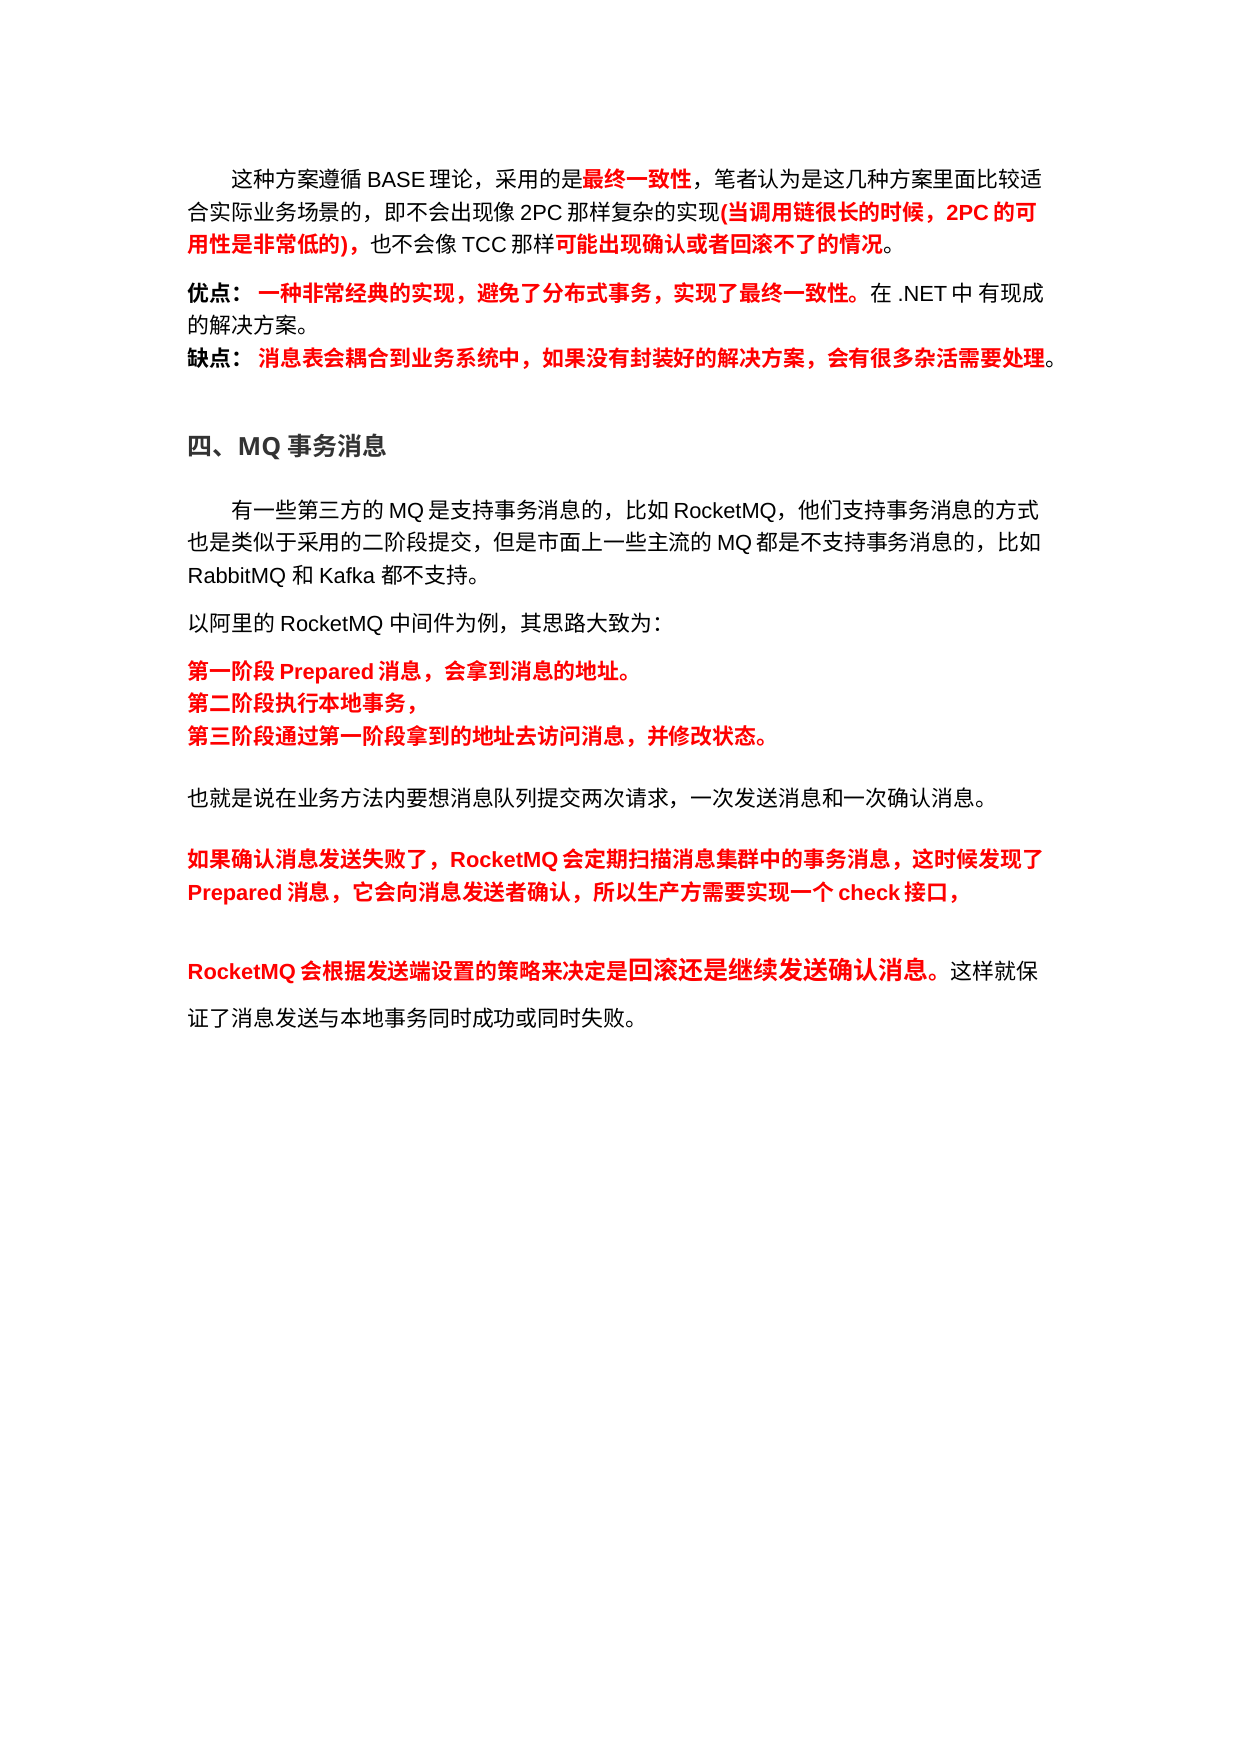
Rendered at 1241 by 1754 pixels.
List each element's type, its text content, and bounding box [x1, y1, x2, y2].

text 缺点： 消息表会耦合到业务系统中，如果没有封装好的解决方案，会有很多杂活需要处理。 [187, 340, 1053, 373]
text 有一些第三方的MQ是支持事务消息的，比如RocketMQ，他们支持事务消息的方式也是类似于采用的二阶段提交，但是市面上一些主流的MQ都是不支持事务消息的，比如 RabbitMQ 和 Kafka 都不支持。 [187, 492, 1053, 590]
text 优点： 一种非常经典的实现，避免了分布式事务，实现了最终一致性。在 .NET中 有现成的解决方案。 [187, 275, 1053, 340]
text 以阿里的 RocketMQ 中间件为例，其思路大致为： [187, 605, 1053, 638]
text 第三阶段通过第一阶段拿到的地址去访问消息，并修改状态。 [187, 718, 1053, 751]
text 如果确认消息发送失败了，RocketMQ会定期扫描消息集群中的事务消息，这时候发现了Prepared消息，它会向消息发送者确认，所以生产方需要实现一个check接口， [187, 842, 1053, 907]
text 第一阶段Prepared消息，会拿到消息的地址。 第二阶段执行本地事务， [187, 653, 1053, 718]
text 也就是说在业务方法内要想消息队列提交两次请求，一次发送消息和一次确认消息。 [187, 780, 1053, 813]
text RocketMQ会根据发送端设置的策略来决定是回滚还是继续发送确认消息。这样就保证了消息发送与本地事务同时成功或同时失败。 [187, 936, 1053, 1033]
text 这种方案遵循BASE理论，采用的是最终一致性，笔者认为是这几种方案里面比较适合实际业务场景的，即不会出现像2PC那样复杂的实现(当调用链很长的时候，2PC的可用性是非常低的)，也不会像TCC那样可能出现确认或者回滚不了的情况。 [187, 162, 1053, 259]
text 四、MQ 事务消息 [187, 412, 1053, 477]
